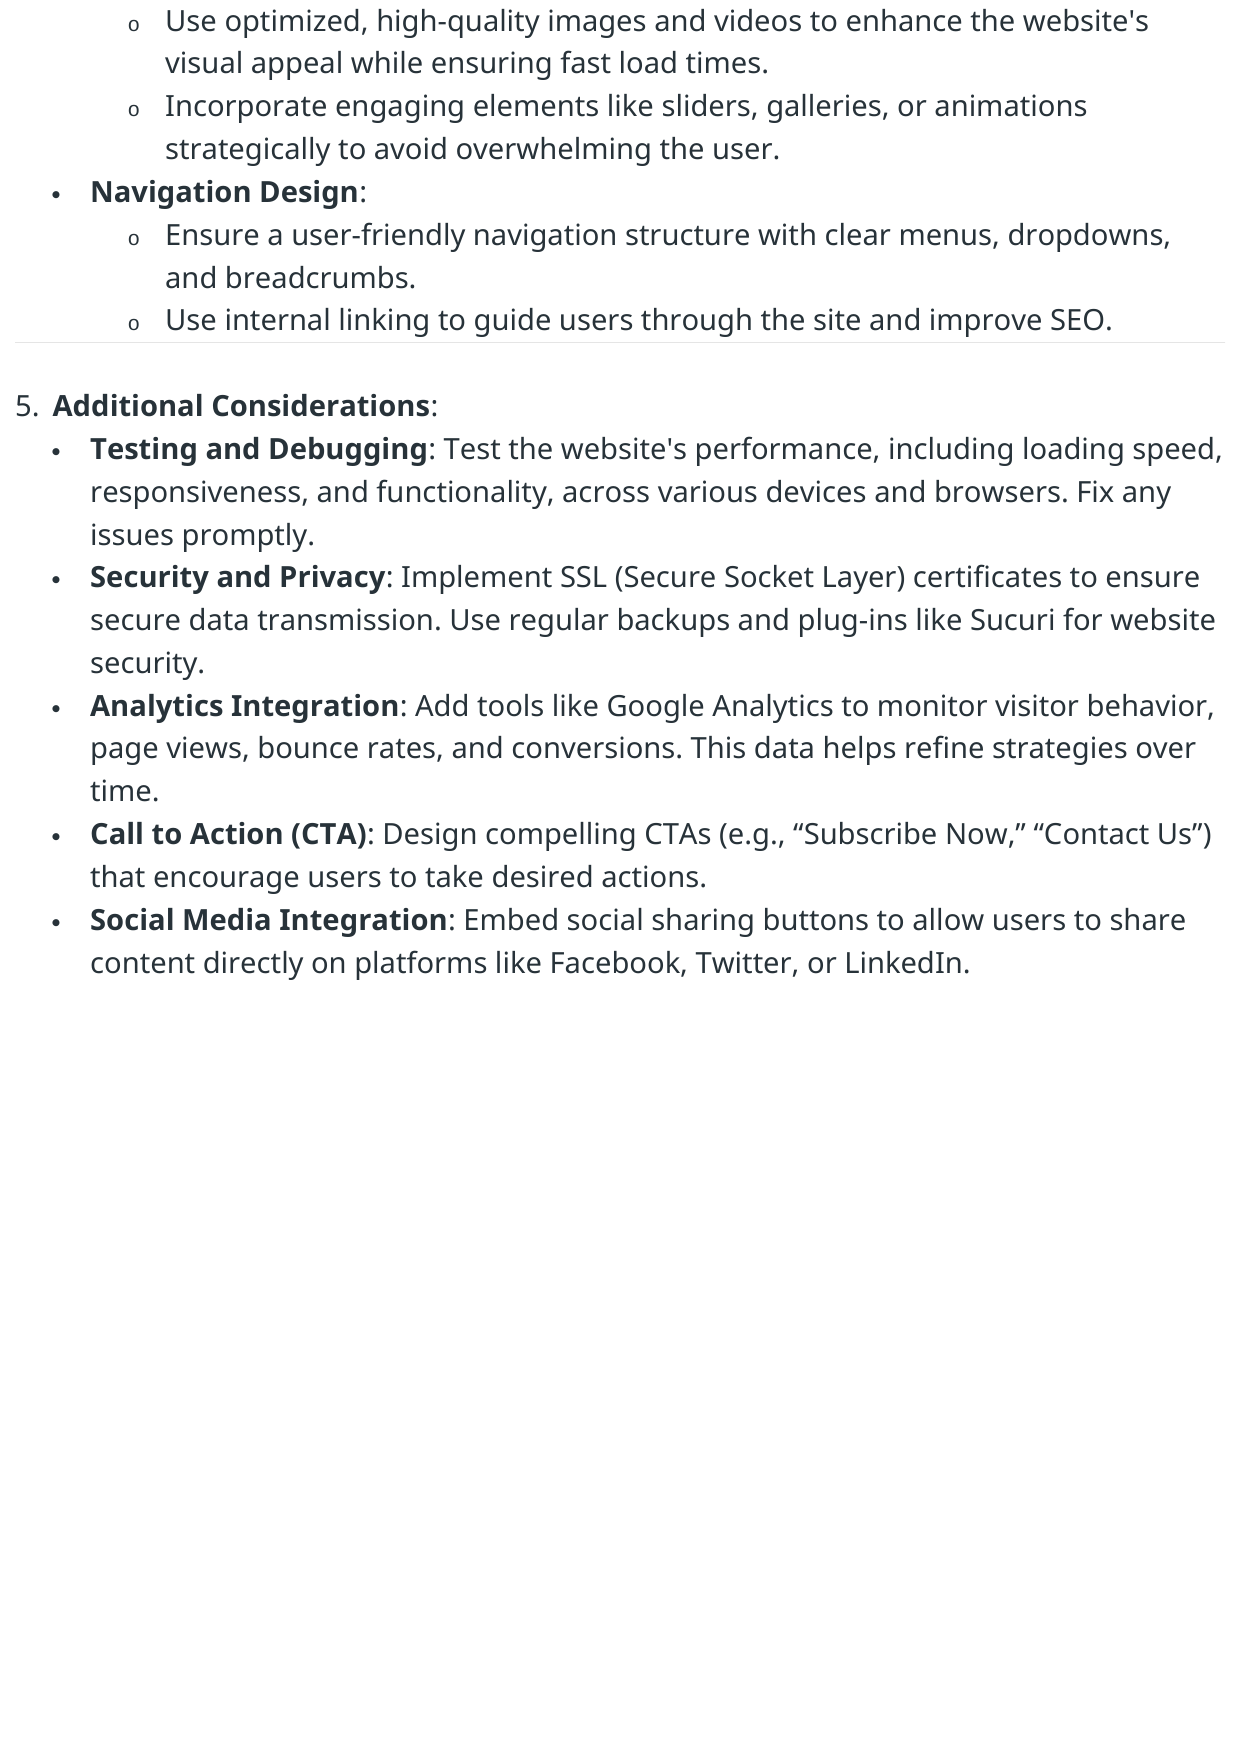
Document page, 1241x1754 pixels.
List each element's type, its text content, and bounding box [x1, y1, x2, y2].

list Social Media Integration: Embed social sharing buttons to allow users to share content directly on platforms like Facebook, Twitter, or LinkedIn. [52, 899, 1225, 982]
list Analytics Integration: Add tools like Google Analytics to monitor visitor behavior, page views, bounce rates, and conversions. This data helps refine strategies over time. [52, 685, 1225, 810]
list Navigation Design: [52, 171, 1225, 211]
list Call to Action (CTA): Design compelling CTAs (e.g., “Subscribe Now,” “Contact Us”) that encourage users to take desired actions. [52, 813, 1225, 896]
list Security and Privacy: Implement SSL (Secure Socket Layer) certificates to ensure secure data transmission. Use regular backups and plug-ins like Sucuri for website security. [52, 557, 1225, 682]
list Use internal linking to guide users through the site and improve SEO. [127, 300, 1225, 339]
list Testing and Debugging: Test the website's performance, including loading speed, responsiveness, and functionality, across various devices and browsers. Fix any issues promptly. [52, 428, 1225, 553]
list Use optimized, high-quality images and videos to enhance the website's visual appeal while ensuring fast load times. [127, 0, 1225, 82]
list Additional Considerations: [15, 385, 1225, 425]
list Ensure a user-friendly navigation structure with clear menus, dropdowns, and breadcrumbs. [127, 214, 1225, 297]
list Incorporate engaging elements like sliders, galleries, or animations strategically to avoid overwhelming the user. [127, 86, 1225, 168]
